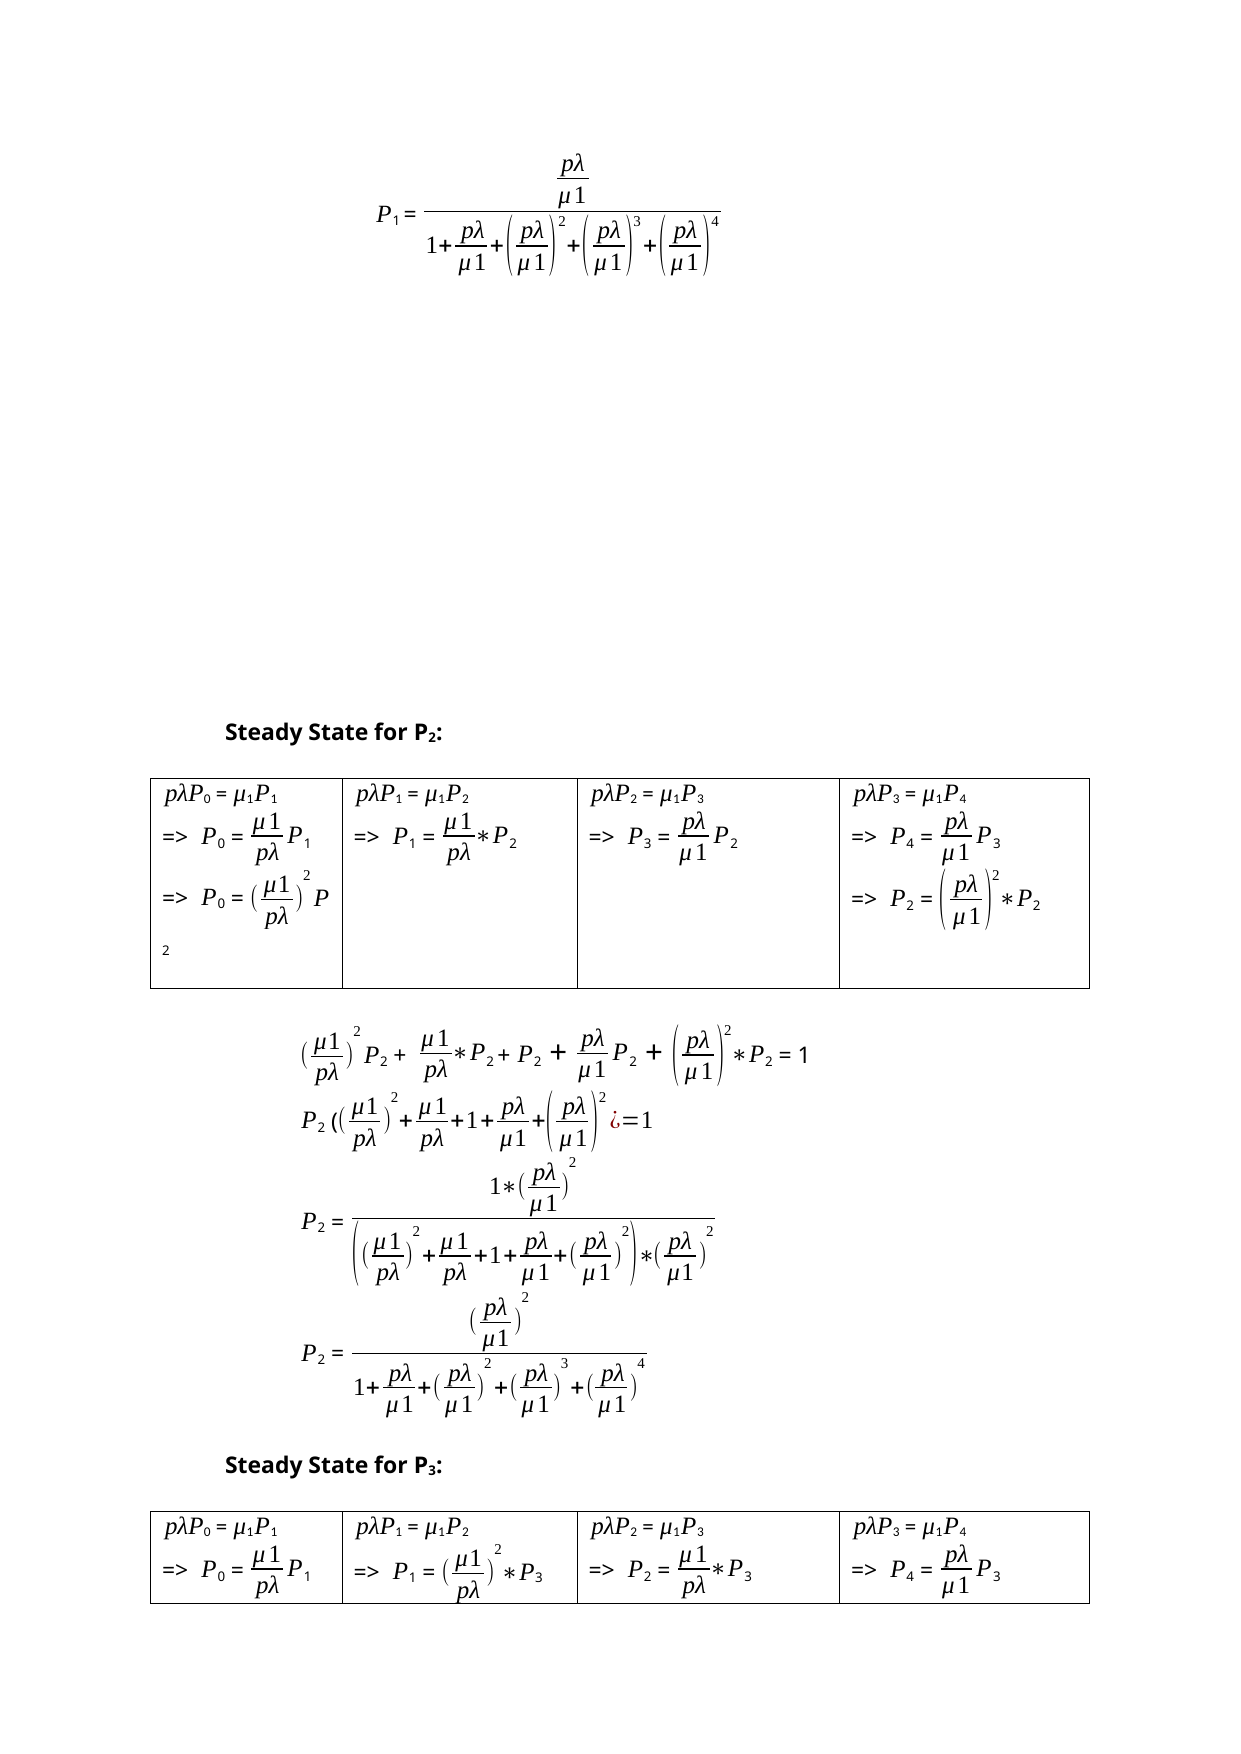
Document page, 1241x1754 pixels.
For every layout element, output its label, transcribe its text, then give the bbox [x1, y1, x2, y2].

table_header 2 = 13 => 3 = 2 [578, 779, 839, 988]
text 2 = [225, 1289, 1090, 1417]
table_header 0 = 11 => 0 = 1 => 0 = 2 [151, 779, 342, 988]
table_header 2 = 13 => 2 = 3 [578, 1512, 839, 1603]
text 2 ( [150, 1088, 1090, 1154]
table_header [840, 1512, 1089, 1603]
table_header 1 = 12 => 1 = 3 [343, 1512, 577, 1603]
text 1 = [300, 150, 1090, 278]
table_header 3 = 14 => 4 = 3 => 2 = 2 [840, 779, 1089, 988]
text 2 = [150, 1154, 1090, 1289]
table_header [151, 1512, 342, 1603]
text Steady State for P2: [150, 716, 1090, 747]
table_header 1 = 12 => 1 = 2 [343, 779, 577, 988]
text 2 + 2 + 2 + 2 + 2 = 1 [225, 1020, 1090, 1088]
text Steady State for P3: [150, 1448, 1090, 1480]
